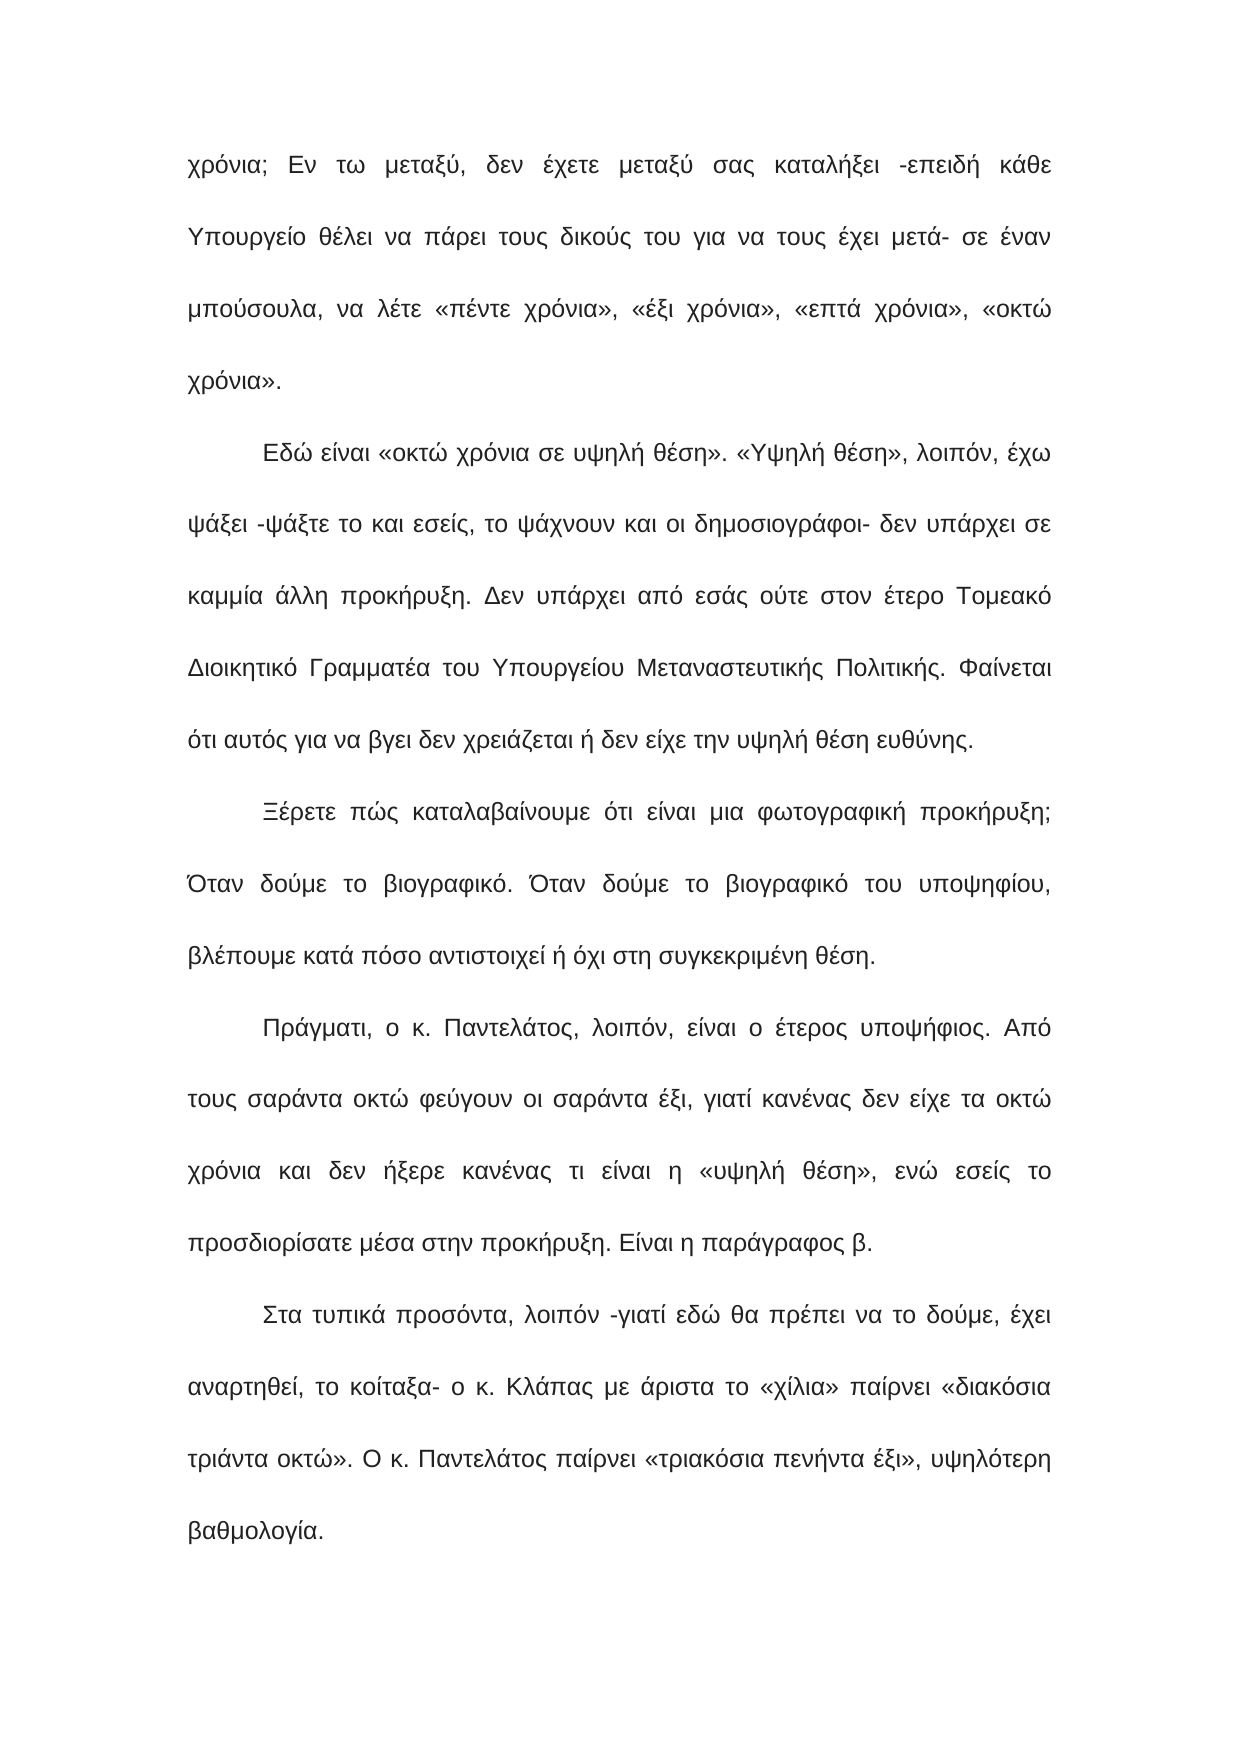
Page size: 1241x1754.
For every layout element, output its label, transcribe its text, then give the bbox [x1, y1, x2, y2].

text Ξέρετε πώς καταλαβαίνουμε ότι είναι μια φωτογραφική προκήρυξη; Όταν δούμε το βιογραφικό. Όταν δούμε το βιογραφικό του υποψηφίου, βλέπουμε κατά πόσο αντιστοιχεί ή όχι στη συγκεκριμένη θέση. [187, 797, 1053, 969]
text Πράγματι, ο κ. Παντελάτος, λοιπόν, είναι ο έτερος υποψήφιος. Από τους σαράντα οκτώ φεύγουν οι σαράντα έξι, γιατί κανένας δεν είχε τα οκτώ χρόνια και δεν ήξερε κανένας τι είναι η «υψηλή θέση», ενώ εσείς το προσδιορίσατε μέσα στην προκήρυξη. Είναι η παράγραφος β. [187, 1012, 1053, 1257]
text Εδώ είναι «οκτώ χρόνια σε υψηλή θέση». «Υψηλή θέση», λοιπόν, έχω ψάξει -ψάξτε το και εσείς, το ψάχνουν και οι δημοσιογράφοι- δεν υπάρχει σε καμμία άλλη προκήρυξη. Δεν υπάρχει από εσάς ούτε στον έτερο Τομεακό Διοικητικό Γραμματέα του Υπουργείου Μεταναστευτικής Πολιτικής. Φαίνεται ότι αυτός για να βγει δεν χρειάζεται ή δεν είχε την υψηλή θέση ευθύνης. [187, 437, 1053, 754]
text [187, 150, 1053, 394]
text Στα τυπικά προσόντα, λοιπόν -γιατί εδώ θα πρέπει να το δούμε, έχει αναρτηθεί, το κοίταξα- ο κ. Κλάπας με άριστα το «χίλια» παίρνει «διακόσια τριάντα οκτώ». Ο κ. Παντελάτος παίρνει «τριακόσια πενήντα έξι», υψηλότερη βαθμολογία. [187, 1300, 1053, 1544]
